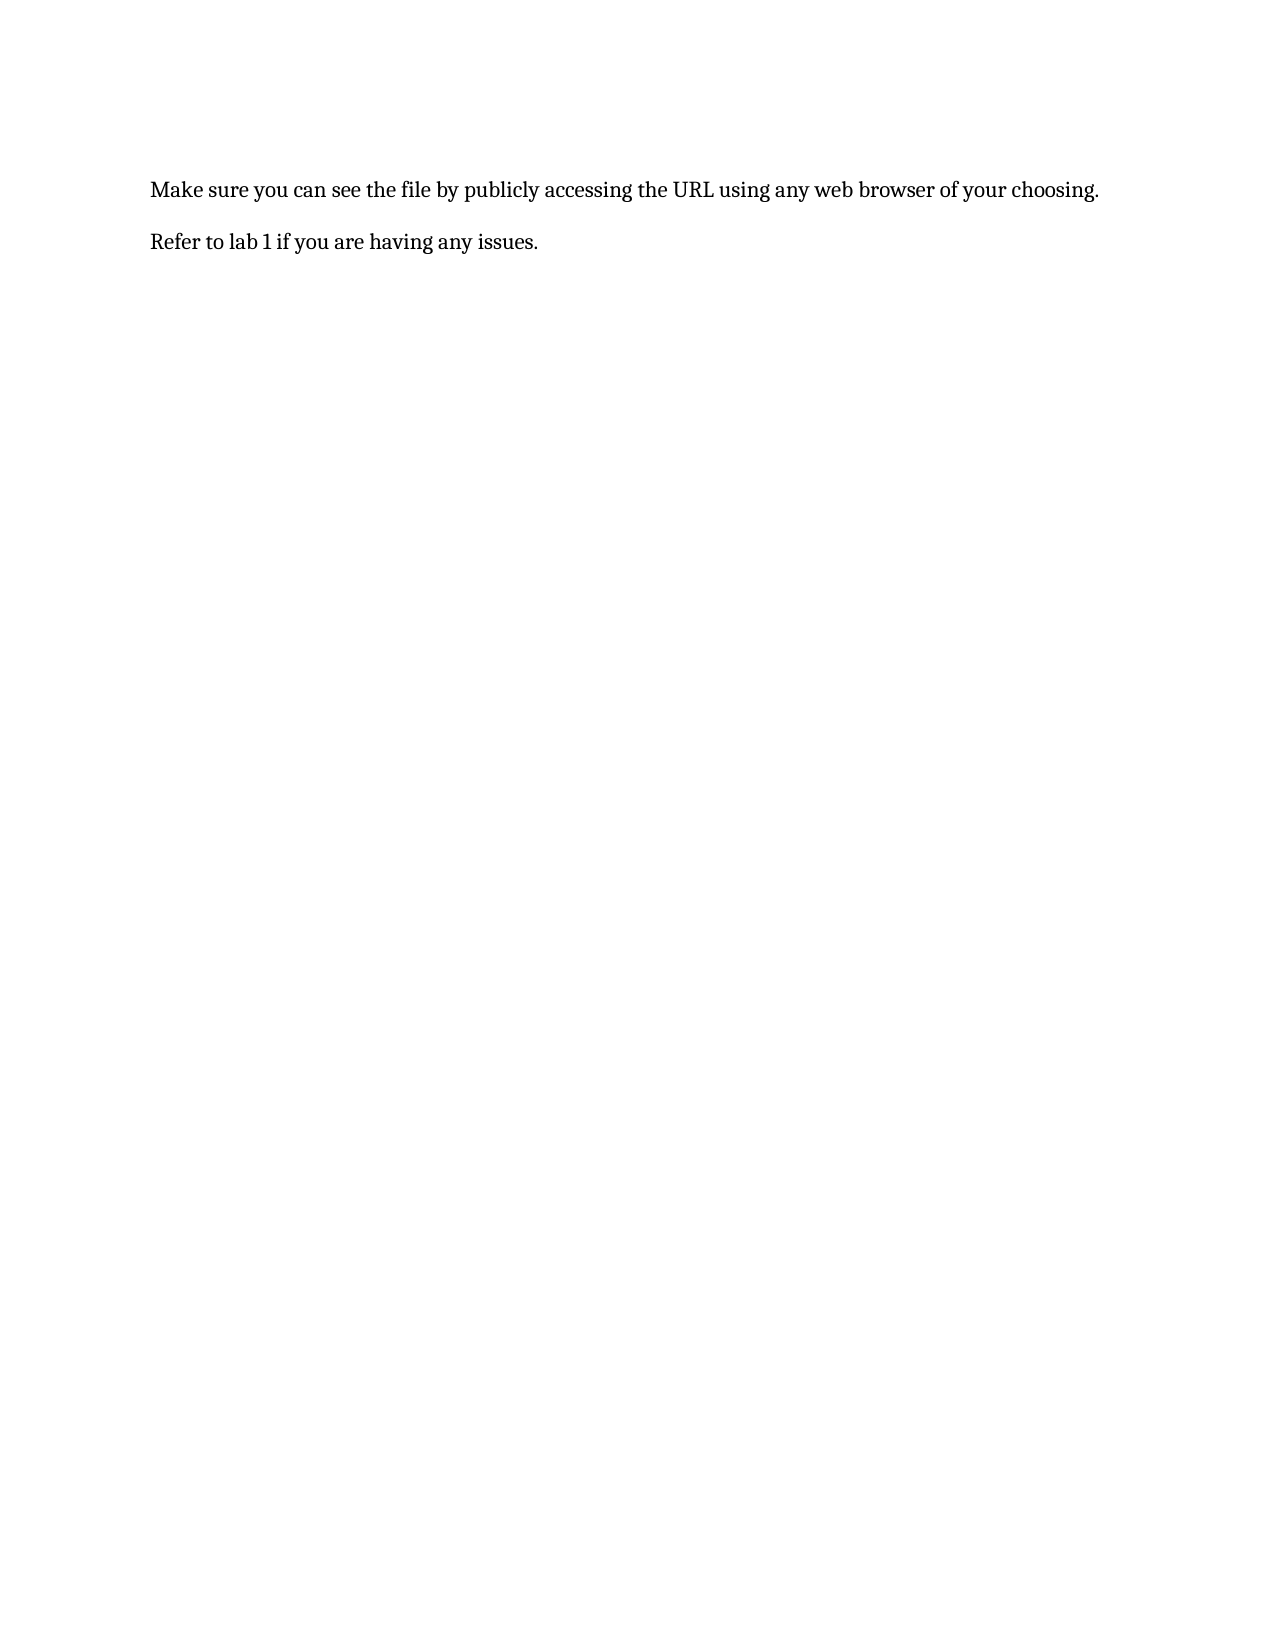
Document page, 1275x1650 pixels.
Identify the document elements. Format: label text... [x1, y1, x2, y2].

text Make sure you can see the file by publicly accessing the URL using any web browser of your choosing. [150, 176, 1125, 203]
text Refer to lab 1 if you are having any issues. [150, 229, 1125, 255]
